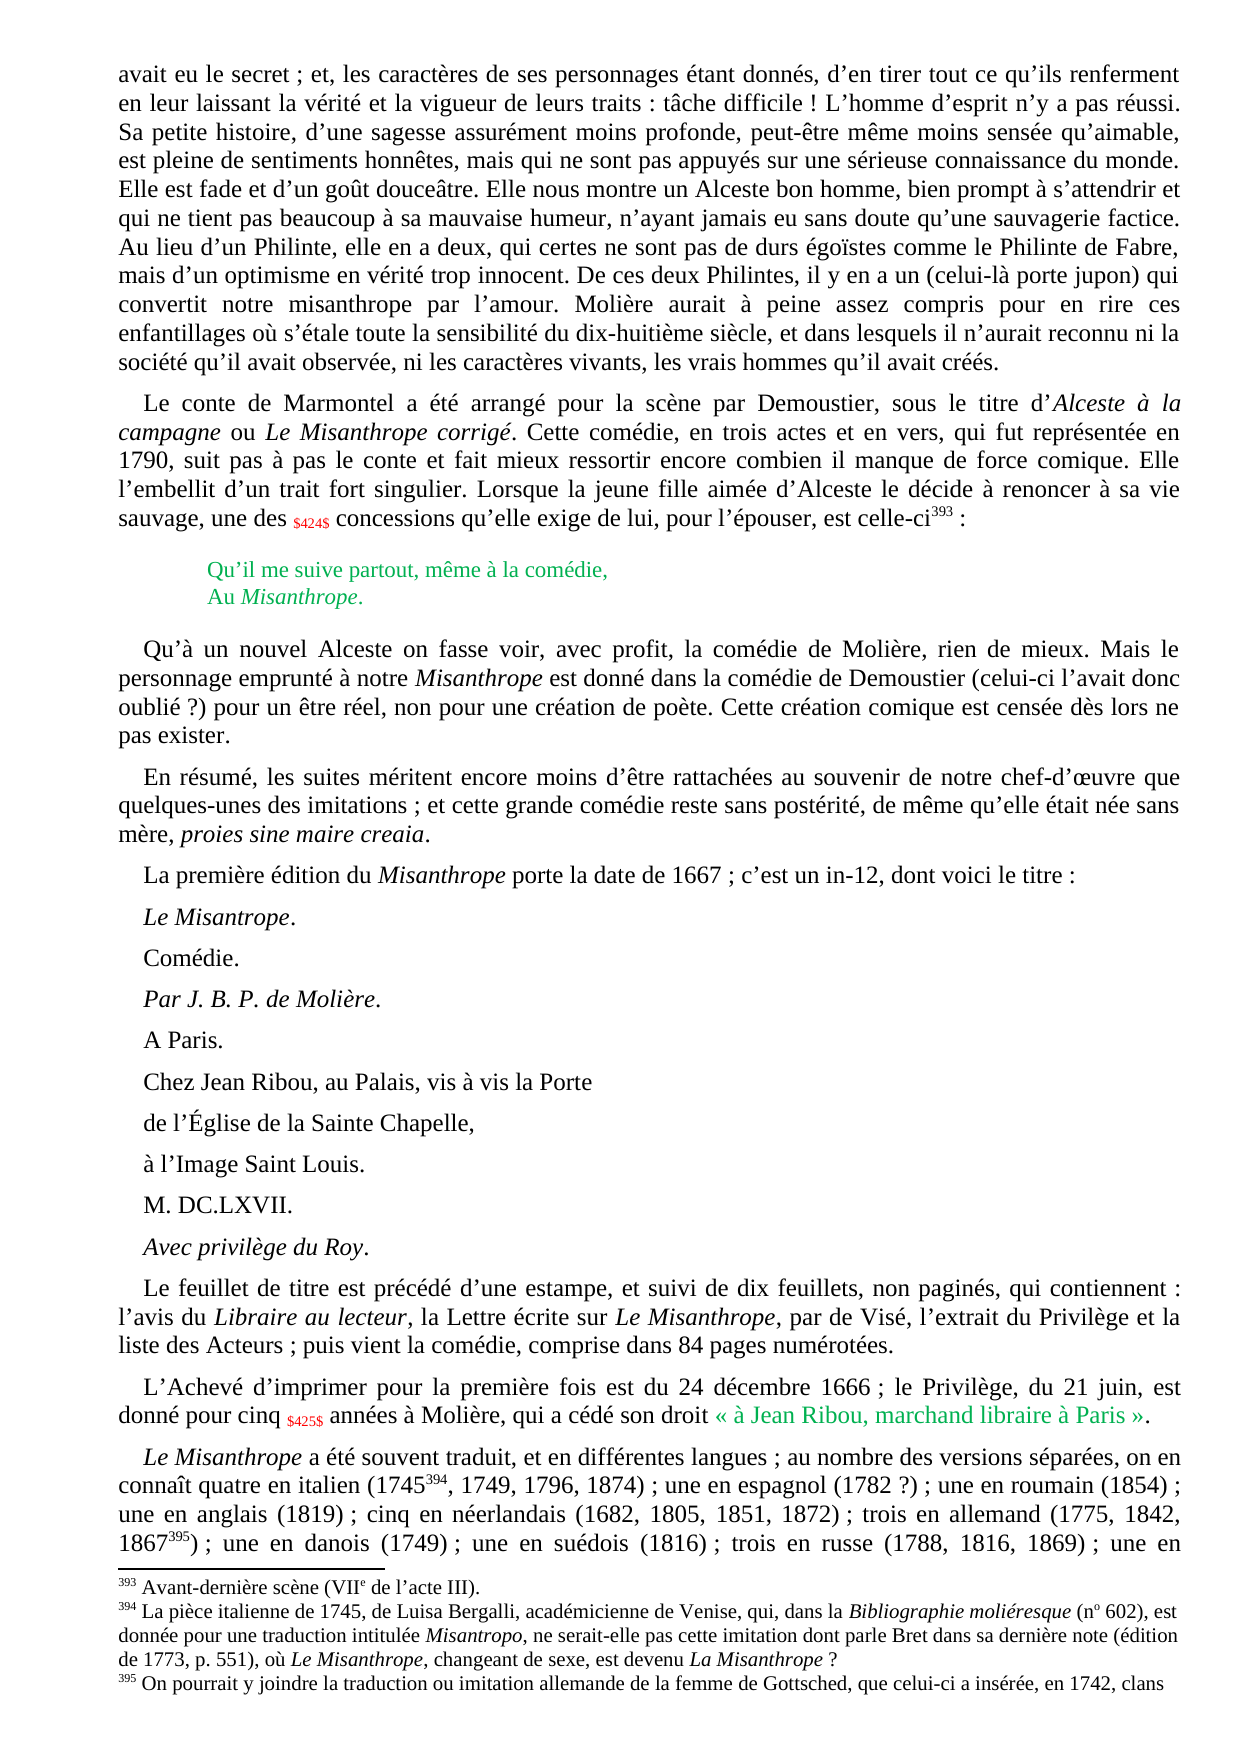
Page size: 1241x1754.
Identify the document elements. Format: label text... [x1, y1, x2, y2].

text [118, 1442, 1181, 1557]
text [118, 59, 1181, 375]
text Le feuillet de titre est précédé d’une estampe, et suivi de dix feuillets, non paginés, qui contiennent : l’avis du Libraire au lecteur, la Lettre écrite sur Le Misanthrope, par de Visé, l’extrait du Privilège et la liste des Acteurs ; puis vient la comédie, comprise dans 84 pages numérotées. [118, 1273, 1181, 1359]
text Le conte de Marmontel a été arrangé pour la scène par Demoustier, sous le titre d’Alceste à la campagne ou Le Misanthrope corrigé. Cette comédie, en trois actes et en vers, qui fut représentée en 1790, suit pas à pas le conte et fait mieux ressortir encore combien il manque de force comique. Elle l’embellit d’un trait fort singulier. Lorsque la jeune fille aimée d’Alceste le décide à renoncer à sa vie sauvage, une des $424$ concessions qu’elle exige de lui, pour l’épouser, est celle-ci : [118, 388, 1181, 532]
text Au Misanthrope. [207, 583, 1181, 609]
text Avec privilège du Roy. [118, 1232, 1181, 1261]
text La première édition du Misanthrope porte la date de 1667 ; c’est un in-12, dont voici le titre : [118, 861, 1181, 889]
text M. DC.LXVII. [118, 1191, 1181, 1219]
text à l’Image Saint Louis. [118, 1149, 1181, 1178]
text Chez Jean Ribou, au Palais, vis à vis la Porte [118, 1067, 1181, 1096]
text L’Achevé d’imprimer pour la première fois est du 24 décembre 1666 ; le Privilège, du 21 juin, est donné pour cinq $425$ années à Molière, qui a cédé son droit « à Jean Ribou, marchand libraire à Paris ». [118, 1372, 1181, 1429]
text Comédie. [118, 943, 1181, 972]
text Par J. B. P. de Molière. [118, 984, 1181, 1013]
text En résumé, les suites méritent encore moins d’être rattachées au souvenir de notre chef-d’œuvre que quelques-unes des imitations ; et cette grande comédie reste sans postérité, de même qu’elle était née sans mère, proies sine maire creaia. [118, 762, 1181, 848]
text de l’Église de la Sainte Chapelle, [118, 1108, 1181, 1137]
text Qu’il me suive partout, même à la comédie, [207, 557, 1181, 583]
text Le Misantrope. [118, 902, 1181, 931]
text Qu’à un nouvel Alceste on fasse voir, avec profit, la comédie de Molière, rien de mieux. Mais le personnage emprunté à notre Misanthrope est donné dans la comédie de Demoustier (celui-ci l’avait donc oublié ?) pour un être réel, non pour une création de poète. Cette création comique est censée dès lors ne pas exister. [118, 634, 1181, 749]
text A Paris. [118, 1026, 1181, 1054]
